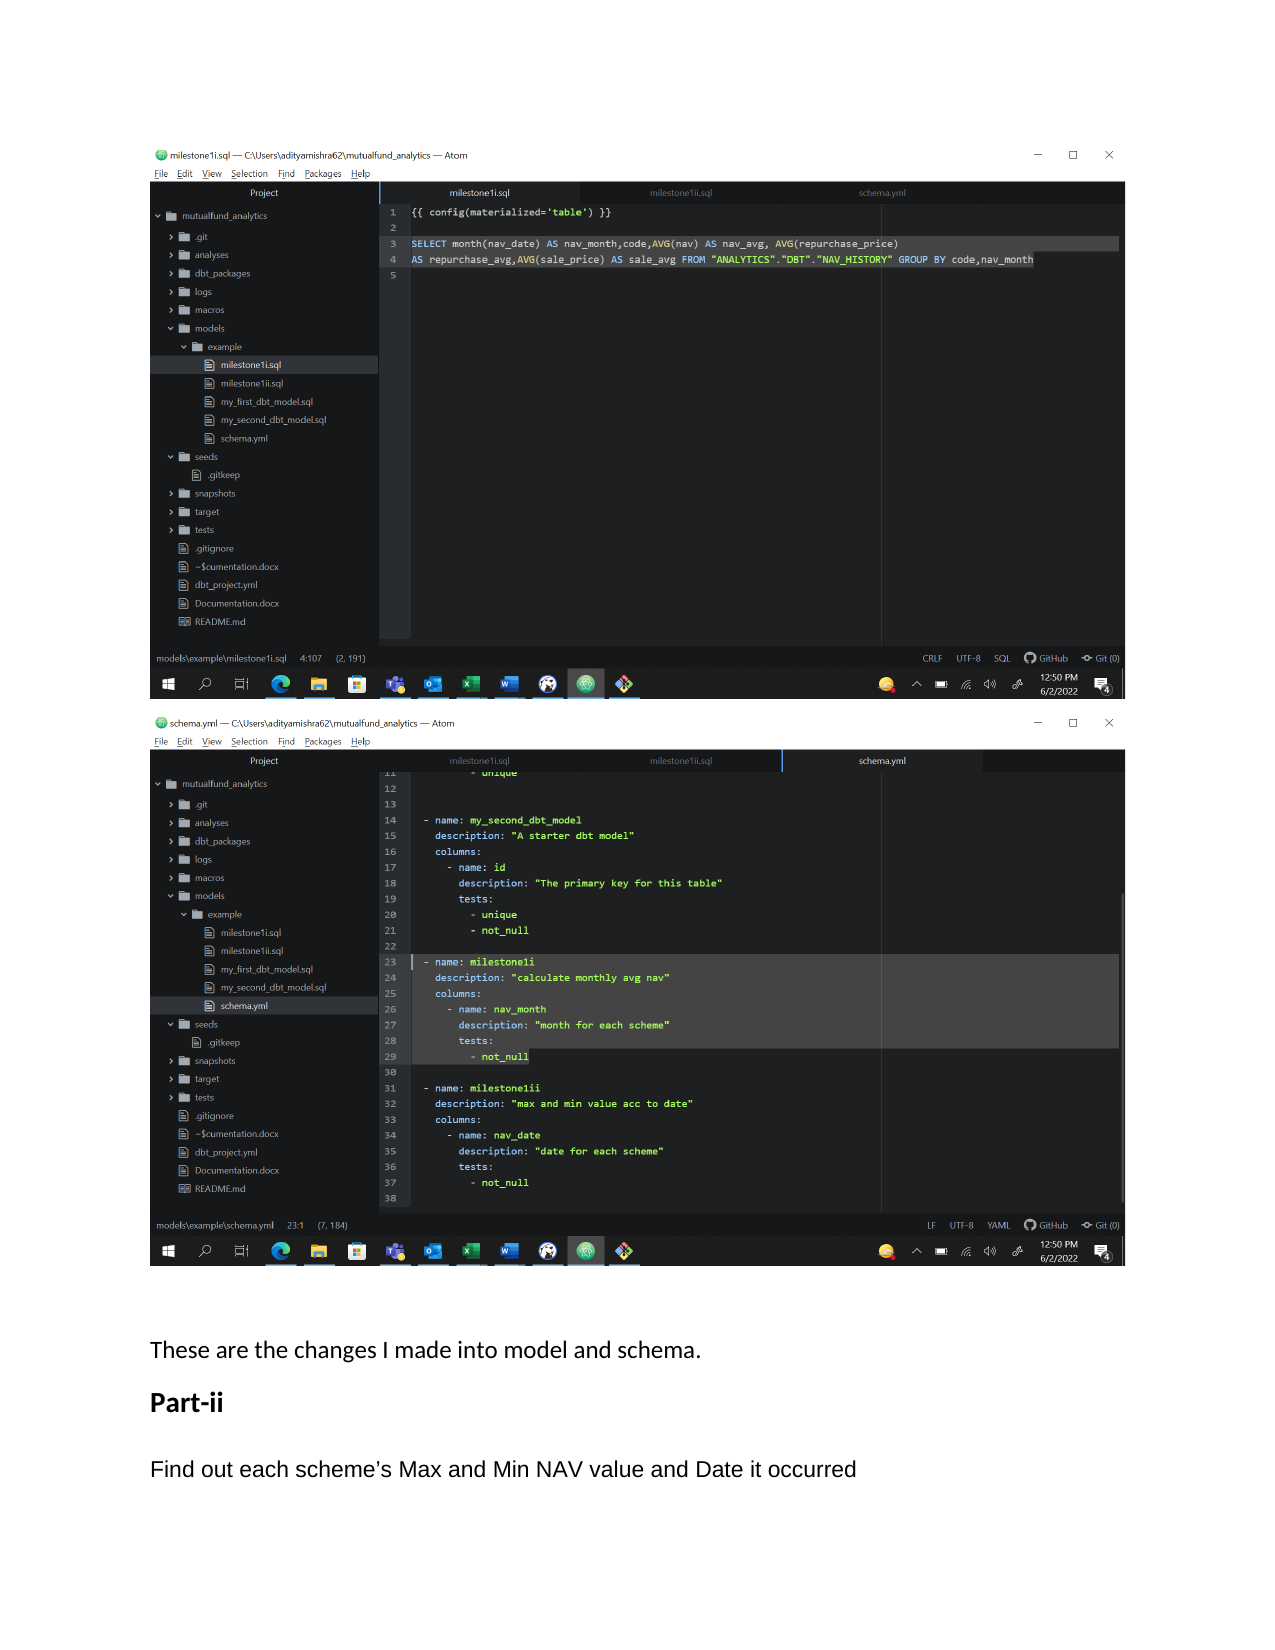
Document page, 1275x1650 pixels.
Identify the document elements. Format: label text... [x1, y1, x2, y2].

picture [150, 717, 1125, 1266]
text Find out each scheme’s Max and Min NAV value and Date it occurred [150, 1456, 1125, 1482]
text Part-ii [150, 1384, 1125, 1419]
picture [150, 150, 1125, 699]
text These are the changes I made into model and schema. [150, 1334, 1125, 1365]
